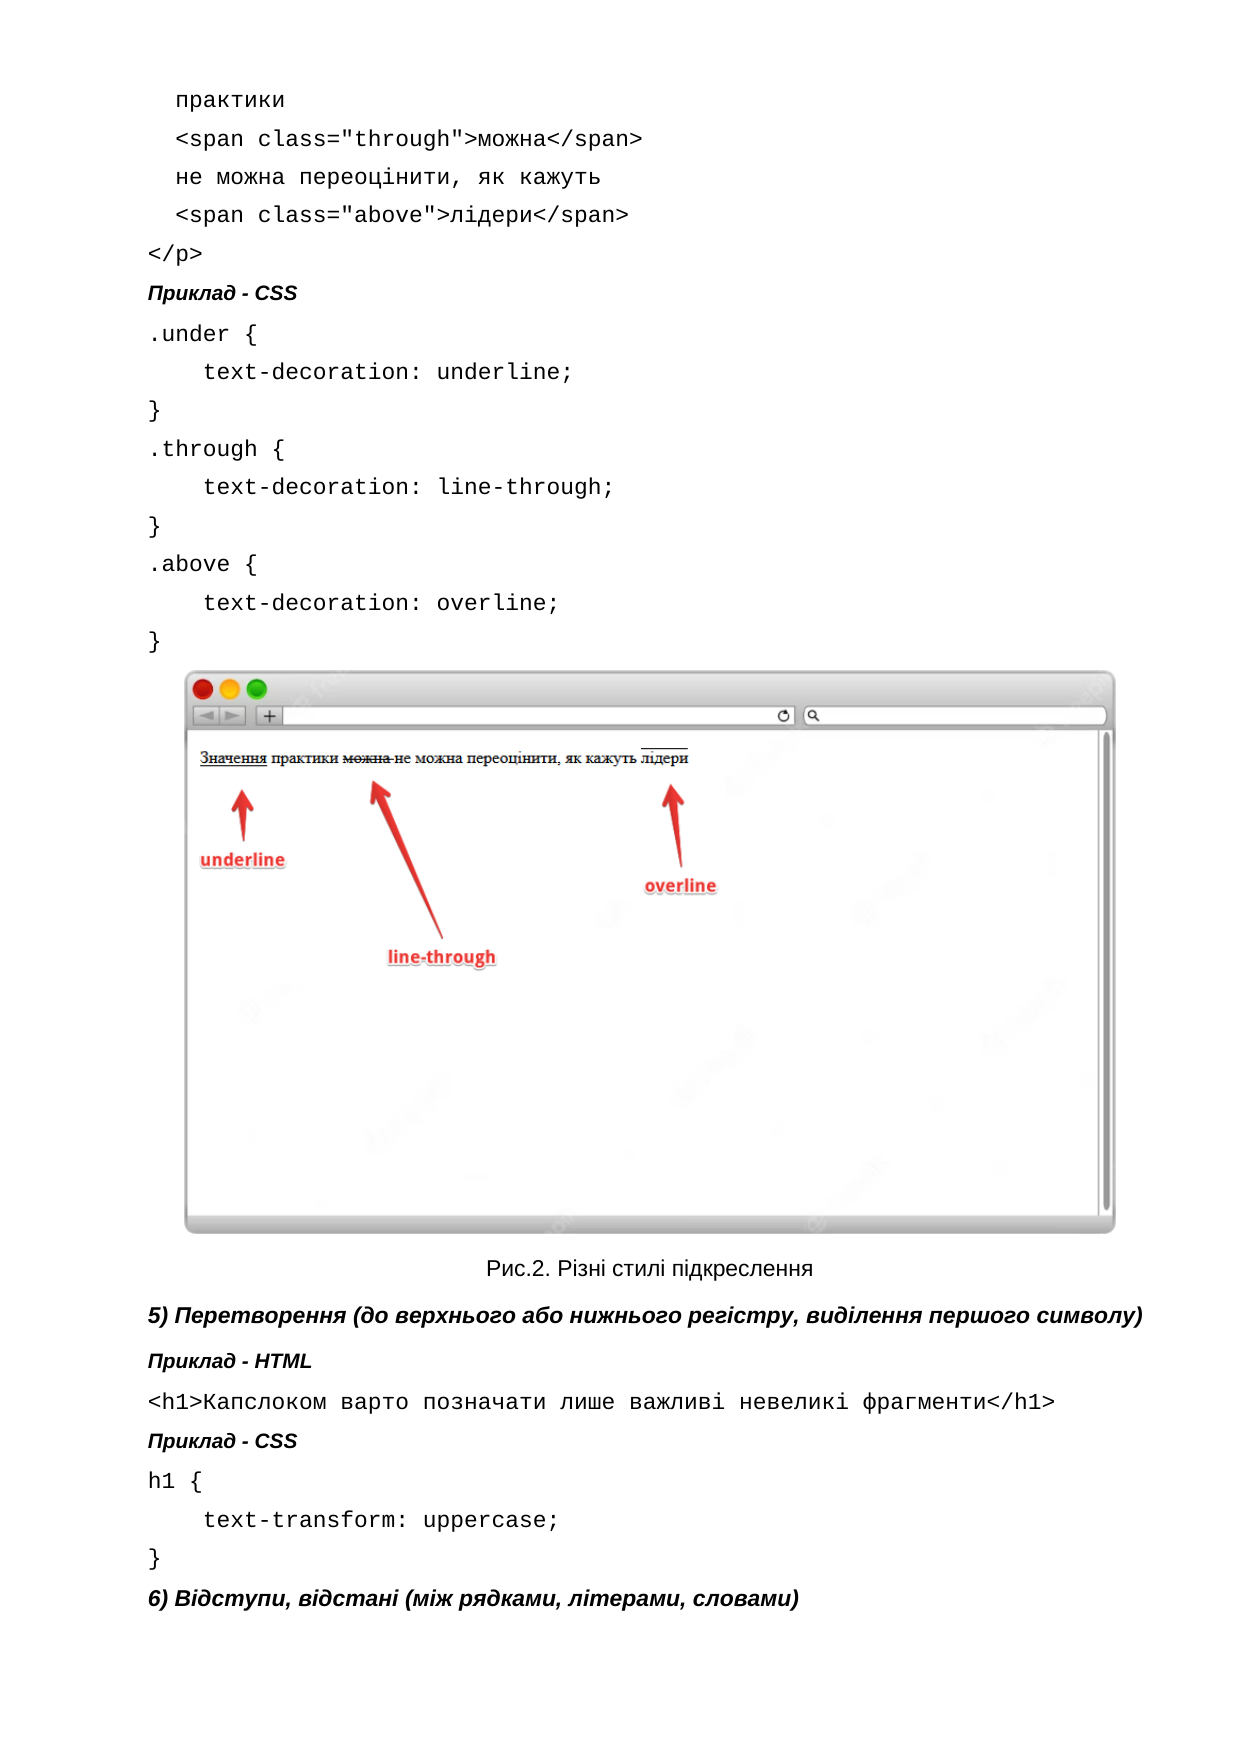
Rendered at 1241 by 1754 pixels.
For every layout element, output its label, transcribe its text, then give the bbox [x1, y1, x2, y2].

subtitle Приклад - CSS [148, 281, 1152, 305]
text } [148, 1547, 1152, 1572]
text text-decoration: overline; [148, 591, 1152, 617]
text .under { [148, 322, 1152, 348]
text <span class="through">можна</span> [148, 127, 1152, 153]
text .above { [148, 553, 1152, 578]
text <h1>Капслоком варто позначати лише важливі невеликі фрагменти</h1> [148, 1390, 1152, 1416]
text text-decoration: underline; [148, 360, 1152, 386]
text .through { [148, 437, 1152, 463]
picture [181, 667, 1118, 1236]
text } [148, 514, 1152, 540]
text <span class="above">лідери</span> [148, 204, 1152, 230]
text 5) Перетворення (до верхнього або нижнього регістру, виділення першого символу) [148, 1302, 1152, 1328]
text text-transform: uppercase; [148, 1508, 1152, 1534]
text } [148, 629, 1152, 655]
subtitle Приклад - CSS [148, 1428, 1152, 1452]
text h1 { [148, 1470, 1152, 1496]
text не можна переоцінити, як кажуть [148, 165, 1152, 191]
text Рис.2. Різні стилі підкреслення [148, 1255, 1152, 1282]
text } [148, 399, 1152, 425]
text 6) Відступи, відстані (між рядками, літерами, словами) [148, 1585, 1152, 1611]
text text-decoration: line-through; [148, 476, 1152, 502]
text </p> [148, 242, 1152, 268]
text практики [148, 88, 1152, 114]
subtitle Приклад - HTML [148, 1349, 1152, 1373]
